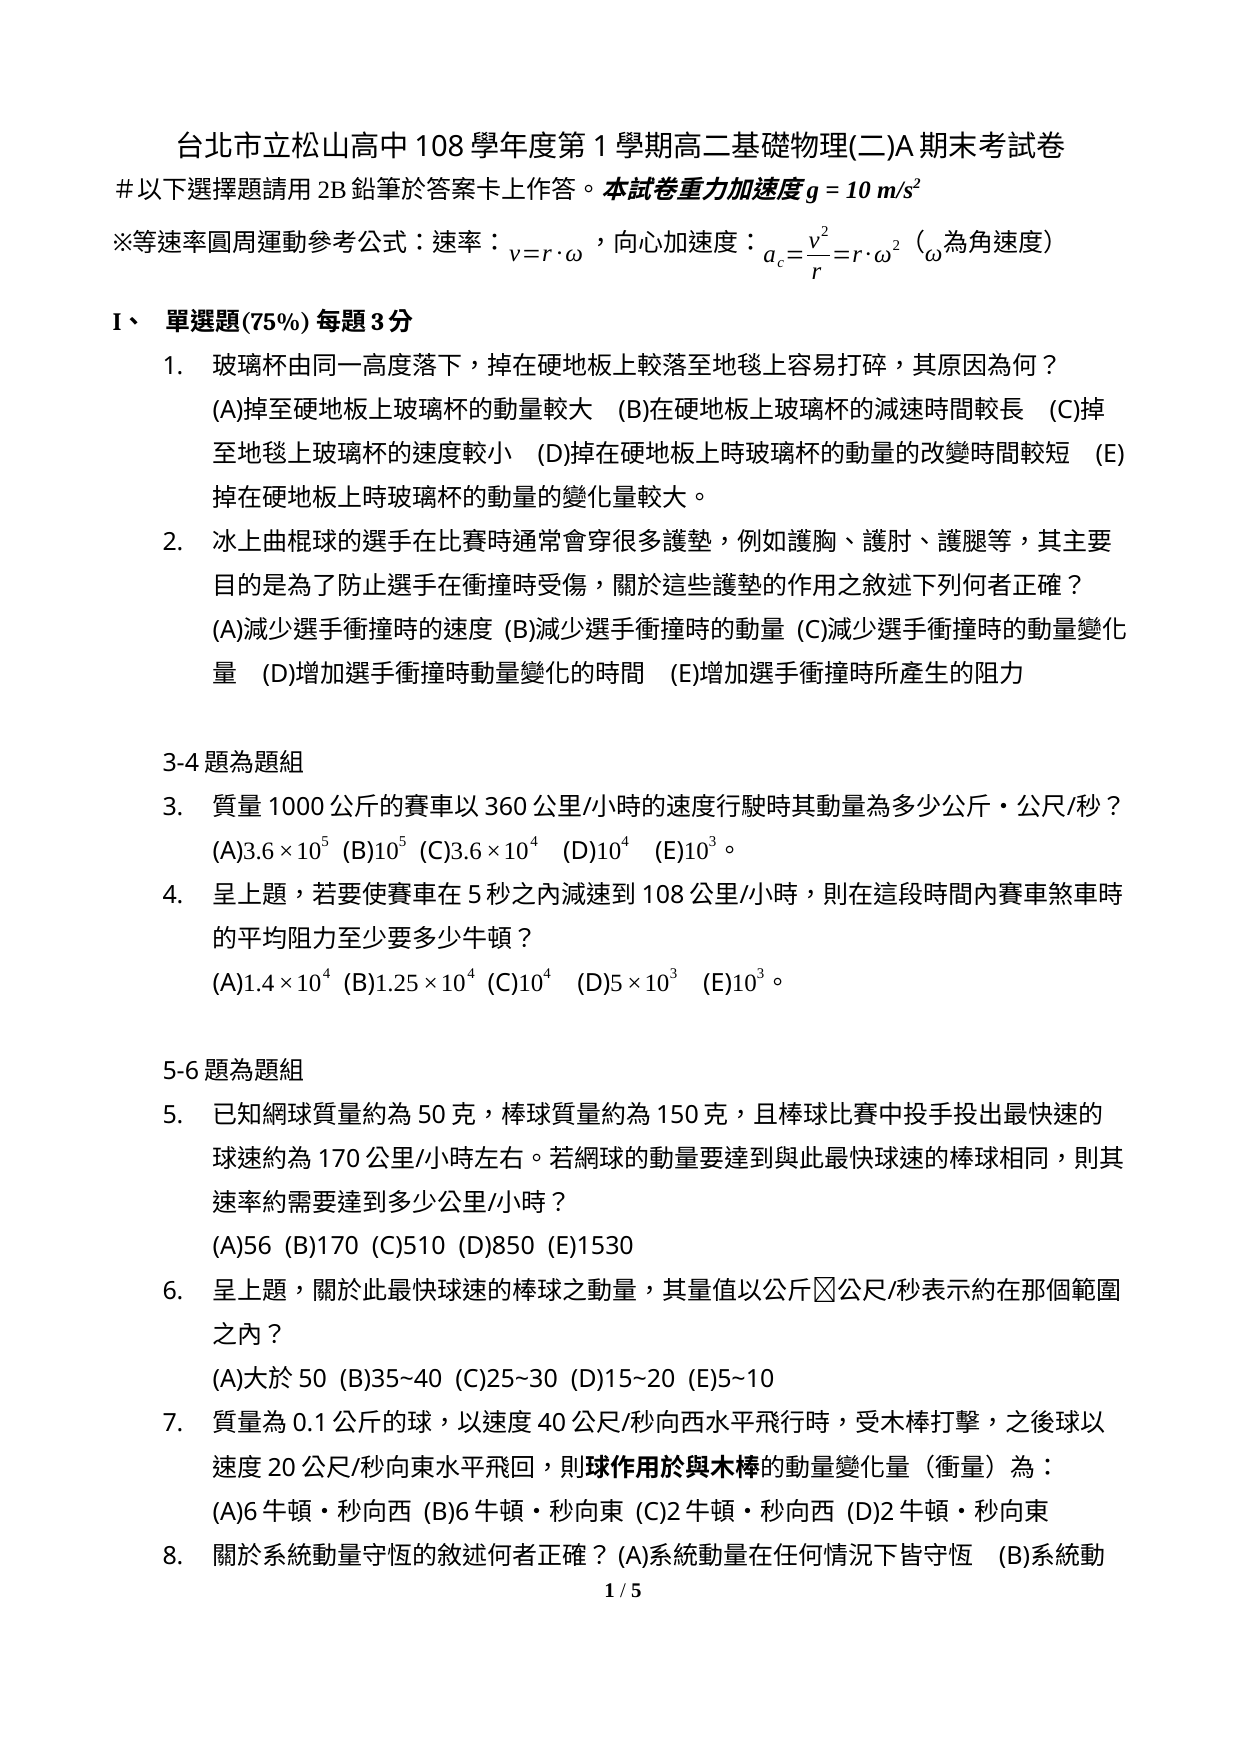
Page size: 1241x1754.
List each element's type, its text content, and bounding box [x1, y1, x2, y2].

list 呈上題，關於此最快球速的棒球之動量，其量值以公斤公尺/秒表示約在那個範圍之內？ (A)大於50 (B)35~40 (C)25~30 (D)15~20 (E)5~10 [162, 1267, 1128, 1399]
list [162, 1531, 1128, 1575]
text 3-4題為題組 [162, 738, 1128, 782]
text ＃以下選擇題請用2B鉛筆於答案卡上作答。本試卷重力加速度g = 10 m/s2 ※等速率圓周運動參考公式：速率： ，向心加速度：（為角速度） [112, 165, 1128, 297]
list 呈上題，若要使賽車在5秒之內減速到108公里/小時，則在這段時間內賽車煞車時的平均阻力至少要多少牛頓？ (A) (B) (C) (D) (E)。 [162, 870, 1128, 1002]
list 冰上曲棍球的選手在比賽時通常會穿很多護墊，例如護胸、護肘、護腿等，其主要目的是為了防止選手在衝撞時受傷，關於這些護墊的作用之敘述下列何者正確？ (A)減少選手衝撞時的速度 (B)減少選手衝撞時的動量 (C)減少選手衝撞時的動量變化量 (D)增加選手衝撞時動量變化的時間 (E)增加選手衝撞時所產生的阻力 [162, 518, 1128, 738]
list 質量為0.1公斤的球，以速度40公尺/秒向西水平飛行時，受木棒打擊，之後球以速度20公尺/秒向東水平飛回，則球作用於與木棒的動量變化量（衝量）為： (A)6牛頓・秒向西 (B)6牛頓・秒向東 (C)2牛頓・秒向西 (D)2牛頓・秒向東 [162, 1399, 1128, 1531]
list 玻璃杯由同一高度落下，掉在硬地板上較落至地毯上容易打碎，其原因為何？ (A)掉至硬地板上玻璃杯的動量較大 (B)在硬地板上玻璃杯的減速時間較長 (C)掉至地毯上玻璃杯的速度較小 (D)掉在硬地板上時玻璃杯的動量的改變時間較短 (E) 掉在硬地板上時玻璃杯的動量的變化量較大。 [162, 342, 1128, 518]
list 質量1000公斤的賽車以360公里/小時的速度行駛時其動量為多少公斤・公尺/秒？ (A) (B) (C) (D) (E)。 [162, 782, 1128, 870]
list 已知網球質量約為50克，棒球質量約為150克，且棒球比賽中投手投出最快速的球速約為170公里/小時左右。若網球的動量要達到與此最快球速的棒球相同，則其速率約需要達到多少公里/小時？ (A)56 (B)170 (C)510 (D)850 (E)1530 [162, 1091, 1128, 1267]
list 單選題(75%) 每題3分 [112, 297, 1128, 342]
text 5-6題為題組 [162, 1047, 1128, 1091]
text 台北市立松山高中108學年度第1學期高二基礎物理(二)A期末考試卷 [112, 121, 1128, 165]
